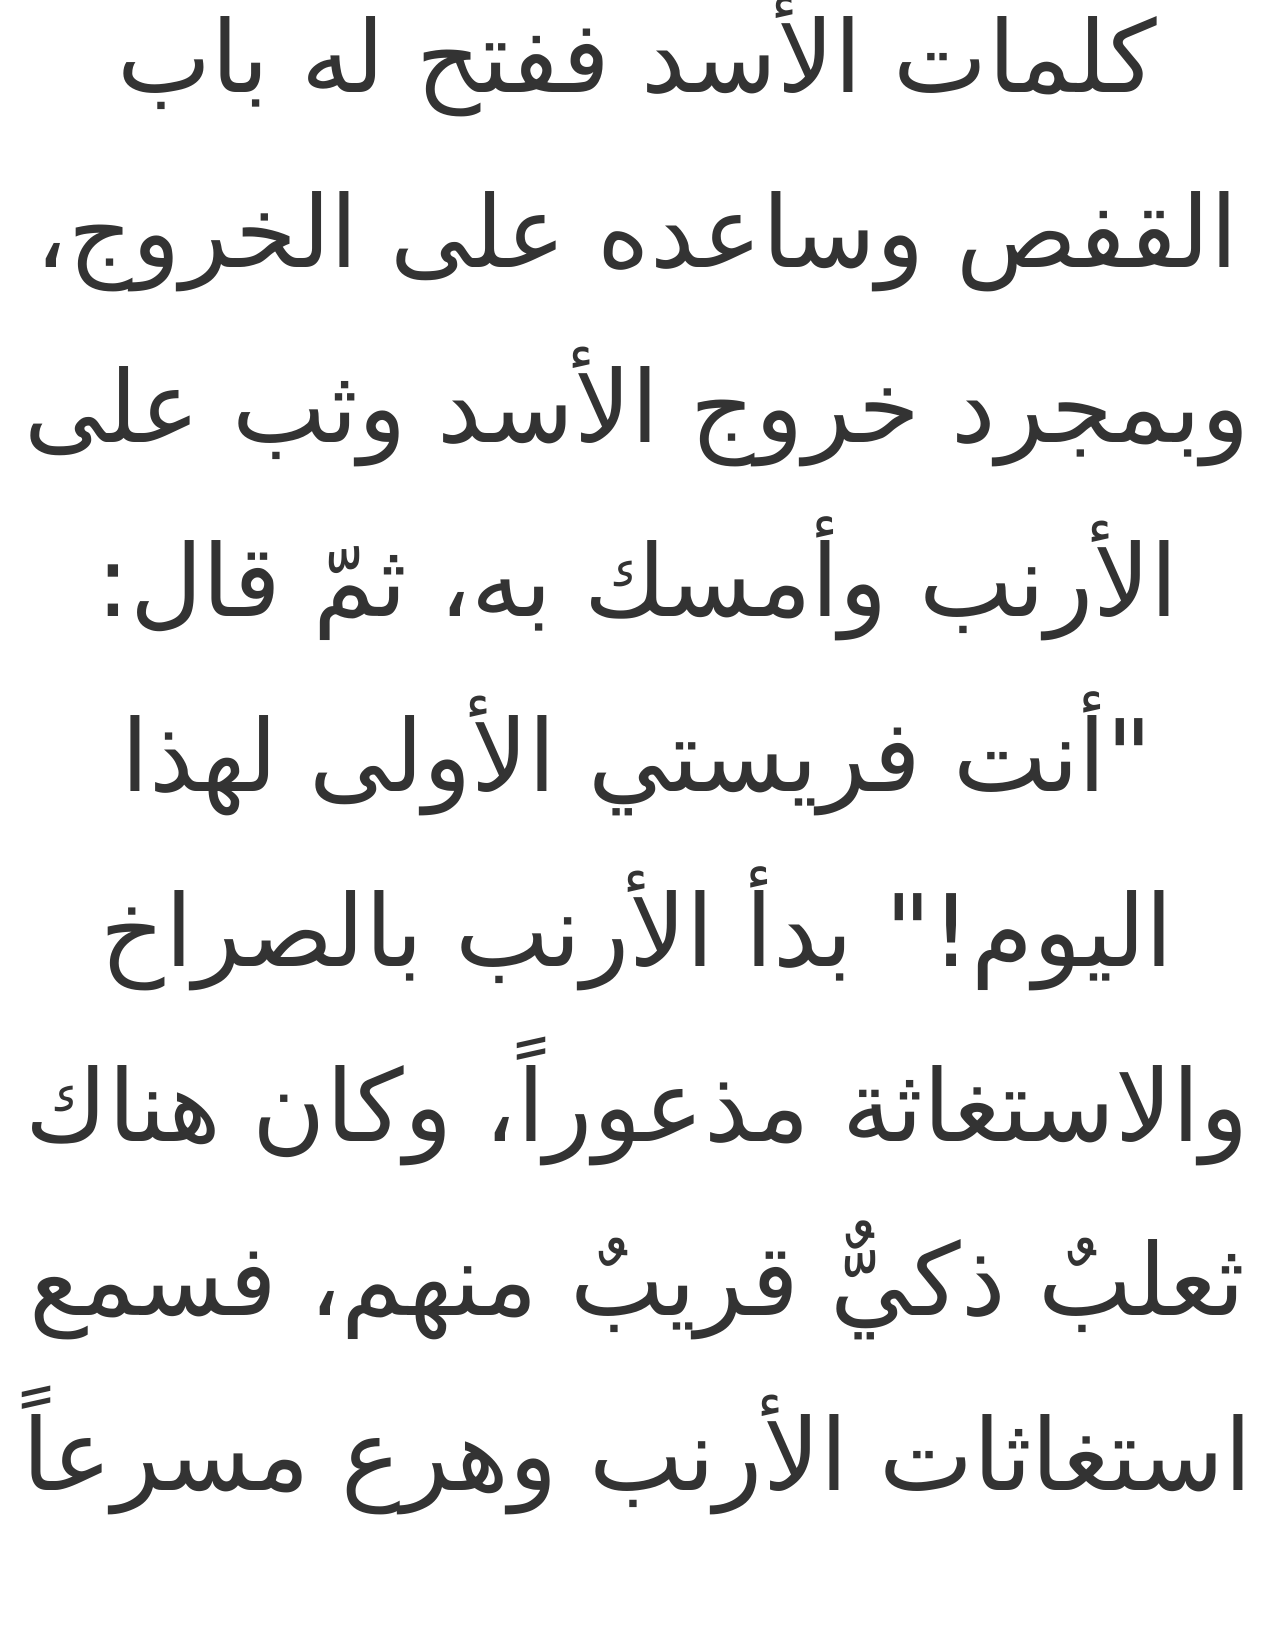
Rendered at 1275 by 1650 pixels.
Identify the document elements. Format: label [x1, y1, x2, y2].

text [0, 0, 1275, 1514]
